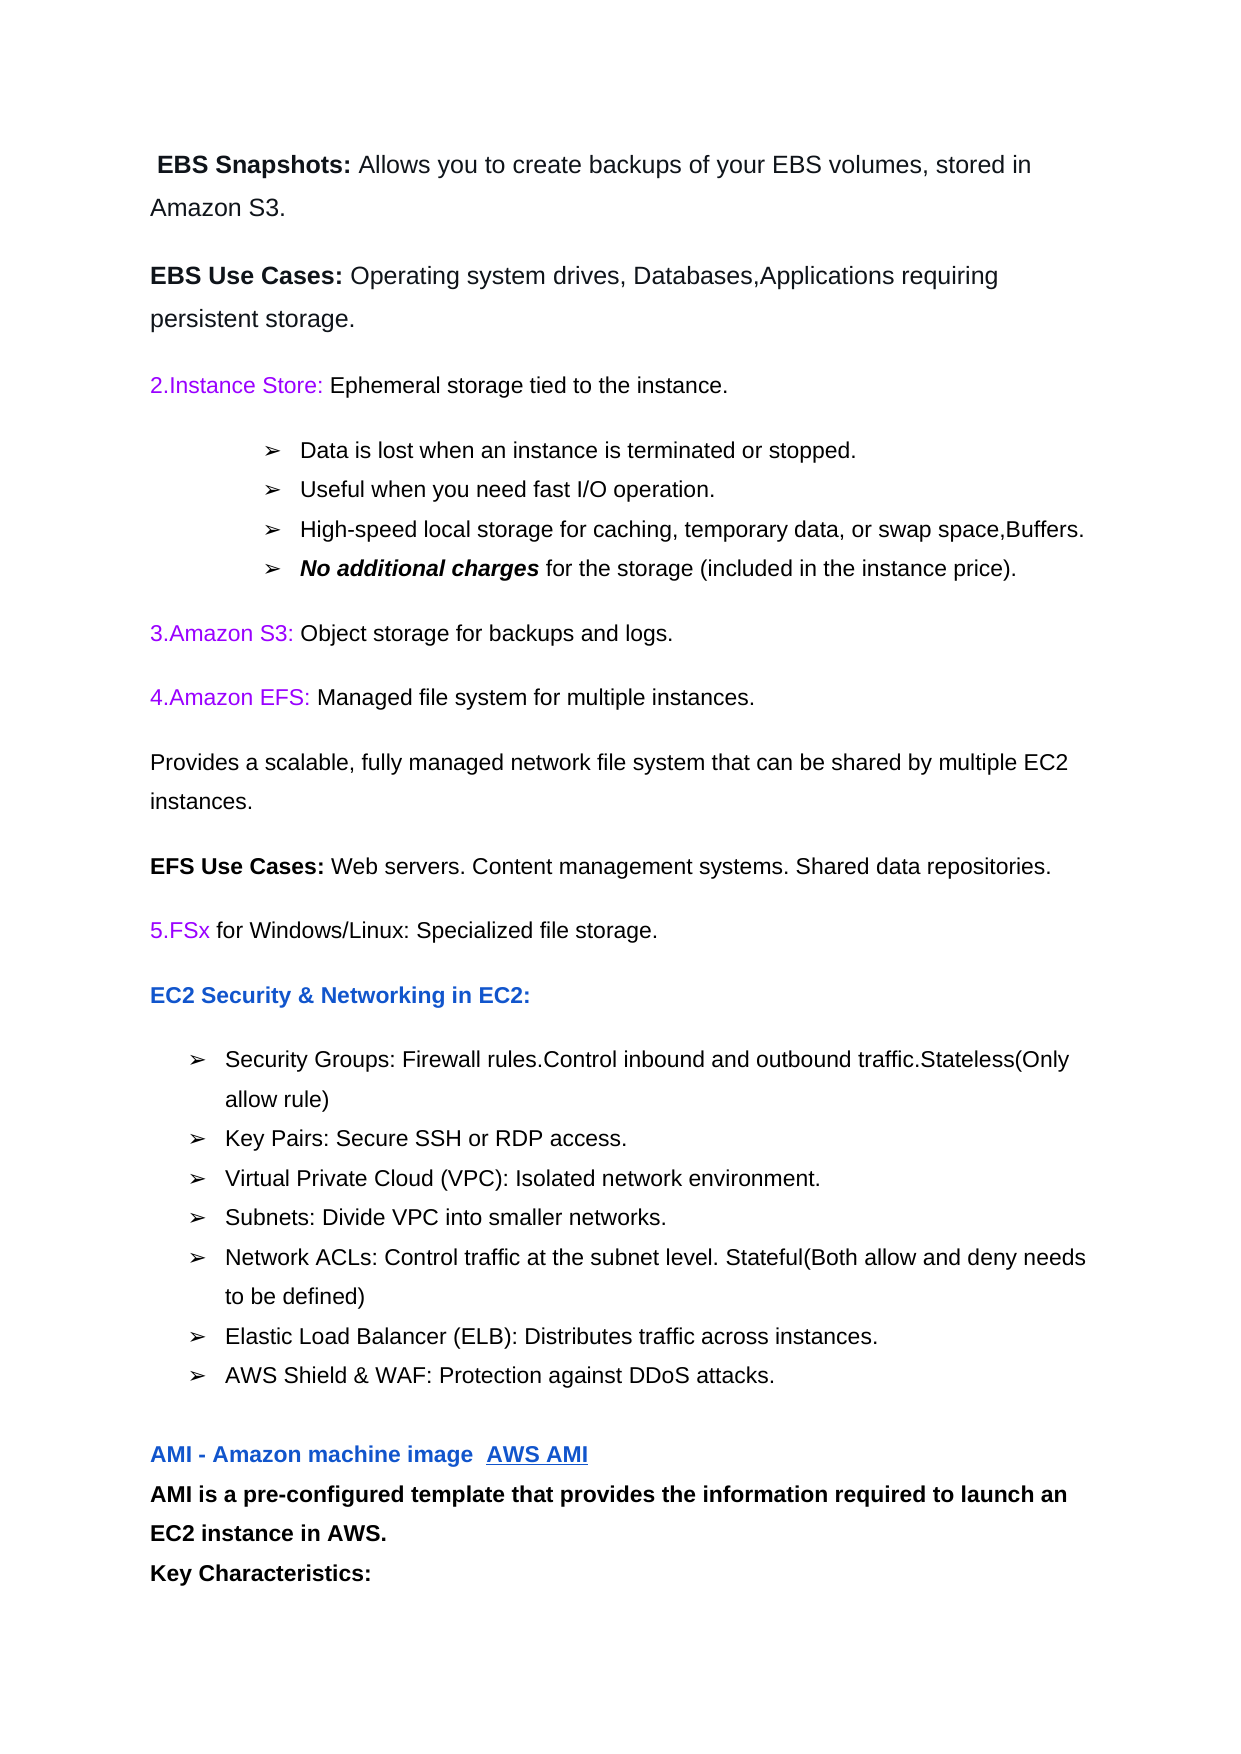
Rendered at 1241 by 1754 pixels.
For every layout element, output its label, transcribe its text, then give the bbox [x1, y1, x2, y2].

text EFS Use Cases: Web servers. Content management systems. Shared data repositories. [150, 853, 1090, 879]
list Virtual Private Cloud (VPC): Isolated network environment. [187, 1165, 1090, 1191]
text Provides a scalable, fully managed network file system that can be shared by multiple EC2 instances. [150, 749, 1090, 815]
text AMI is a pre-configured template that provides the information required to launch an EC2 instance in AWS. [150, 1481, 1090, 1546]
list Elastic Load Balancer (ELB): Distributes traffic across instances. [187, 1323, 1090, 1349]
list High-speed local storage for caching, temporary data, or swap space,Buffers. [262, 516, 1090, 542]
list Network ACLs: Control traffic at the subnet level. Stateful(Both allow and deny needs to be defined) [187, 1244, 1090, 1309]
text EBS Use Cases: Operating system drives, Databases,Applications requiring persistent storage. [150, 261, 1090, 333]
list Useful when you need fast I/O operation. [262, 476, 1090, 503]
list Data is lost when an instance is terminated or stopped. [262, 437, 1090, 463]
text Key Characteristics: [150, 1559, 1090, 1586]
list Key Pairs: Secure SSH or RDP access. [187, 1125, 1090, 1152]
text 2.Instance Store: Ephemeral storage tied to the instance. [150, 372, 1090, 399]
text 3.Amazon S3: Object storage for backups and logs. [150, 620, 1090, 646]
text EBS Snapshots: Allows you to create backups of your EBS volumes, stored in Amazon S3. [150, 150, 1090, 222]
list No additional charges for the storage (included in the instance price). [262, 555, 1090, 582]
text AMI - Amazon machine image AWS AMI [150, 1441, 1090, 1467]
list Subnets: Divide VPC into smaller networks. [187, 1204, 1090, 1231]
text EC2 Security & Networking in EC2: [150, 982, 1090, 1008]
text 5.FSx for Windows/Linux: Specialized file storage. [150, 917, 1090, 944]
list Security Groups: Firewall rules.Control inbound and outbound traffic.Stateless(Only allow rule) [187, 1046, 1090, 1112]
text 4.Amazon EFS: Managed file system for multiple instances. [150, 684, 1090, 711]
list AWS Shield & WAF: Protection against DDoS attacks. [187, 1362, 1090, 1388]
